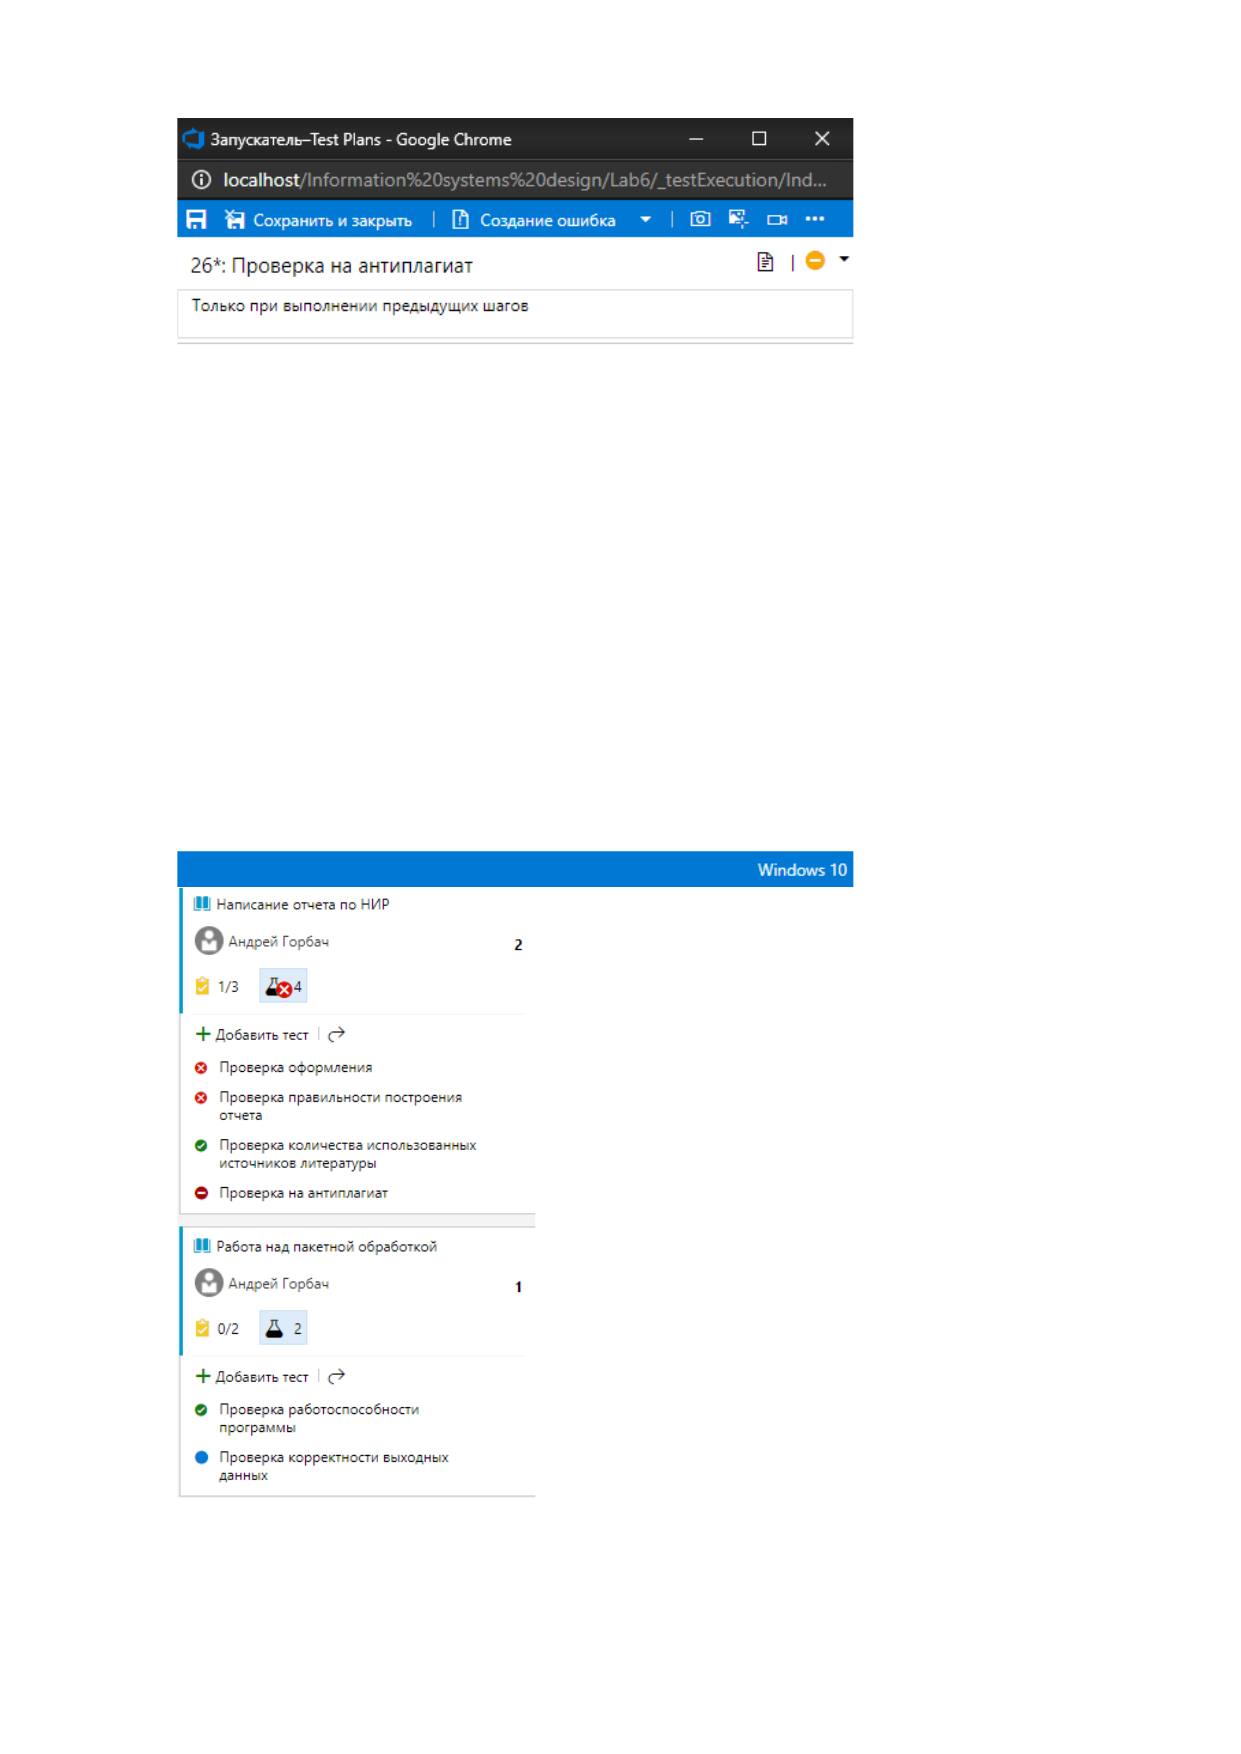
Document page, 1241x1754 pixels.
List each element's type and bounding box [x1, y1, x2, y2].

picture [177, 888, 536, 1498]
picture [177, 118, 854, 887]
